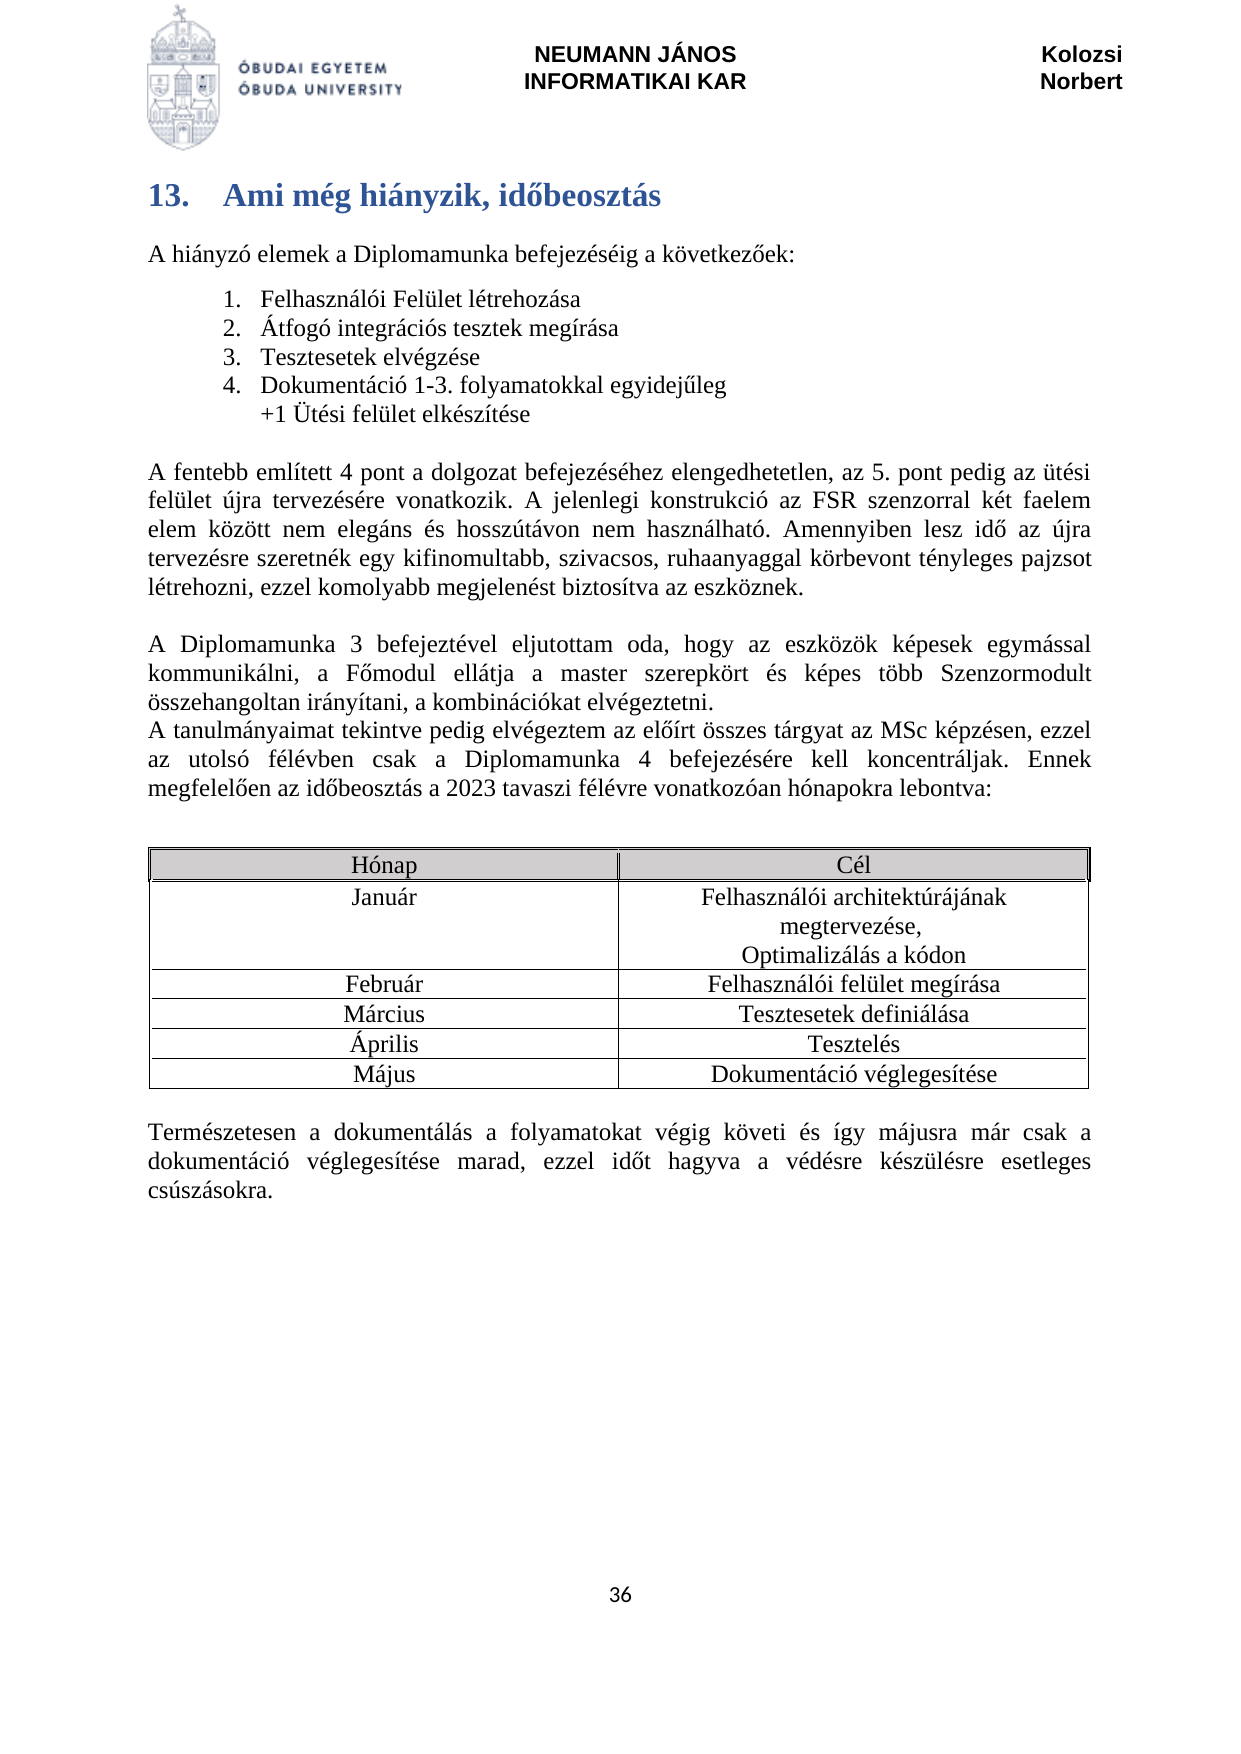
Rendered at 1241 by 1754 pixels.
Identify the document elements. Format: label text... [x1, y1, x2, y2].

list A fentebb említett 4 pont a dolgozat befejezéséhez elengedhetetlen, az 5. pont pedig az ütési felület újra tervezésére vonatkozik. A jelenlegi konstrukció az FSR szenzorral két faelem elem között nem elegáns és hosszútávon nem használható. Amennyiben lesz idő az újra tervezésre szeretnék egy kifinomultabb, szivacsos, ruhaanyaggal körbevont tényleges pajzsot létrehozni, ezzel komolyabb megjelenést biztosítva az eszköznek. [148, 457, 1092, 601]
table_cell Április [150, 1028, 618, 1058]
list Dokumentáció 1-3. folyamatokkal egyidejűleg [223, 371, 1092, 399]
table_cell Május [150, 1058, 618, 1088]
table_cell Dokumentáció véglegesítése [619, 1058, 1088, 1088]
subtitle Ami még hiányzik, időbeosztás [148, 176, 1092, 214]
list A tanulmányaimat tekintve pedig elvégeztem az előírt összes tárgyat az MSc képzésen, ezzel az utolsó félévben csak a Diplomamunka 4 befejezésére kell koncentráljak. Ennek megfelelően az időbeosztás a 2023 tavaszi félévre vonatkozóan hónapokra lebontva: [148, 716, 1092, 802]
list Átfogó integrációs tesztek megírása [223, 313, 1092, 342]
table_cell Január [150, 879, 618, 968]
list Természetesen a dokumentálás a folyamatokat végig követi és így májusra már csak a dokumentáció véglegesítése marad, ezzel időt hagyva a védésre készülésre esetleges csúszásokra. [148, 1117, 1092, 1204]
list Tesztesetek elvégzése [223, 342, 1092, 371]
list A Diplomamunka 3 befejeztével eljutottam oda, hogy az eszközök képesek egymással kommunikálni, a Főmodul ellátja a master szerepkört és képes több Szenzormodult összehangoltan irányítani, a kombinációkat elvégeztetni. [148, 629, 1092, 716]
text A hiányzó elemek a Diplomamunka befejezéséig a következőek: [148, 239, 1092, 268]
table_cell Tesztelés [619, 1028, 1088, 1058]
table_cell Március [150, 998, 618, 1028]
table_cell Felhasználói felület megírása [619, 969, 1088, 998]
list +1 Ütési felület elkészítése [260, 399, 1092, 428]
table_cell Felhasználói architektúrájának megtervezése, Optimalizálás a kódon [619, 879, 1088, 968]
list Felhasználói Felület létrehozása [223, 284, 1092, 313]
table_cell Február [150, 969, 618, 998]
table_header Cél [619, 850, 1087, 879]
table_header Hónap [149, 848, 619, 879]
table_cell Tesztesetek definiálása [619, 998, 1088, 1028]
